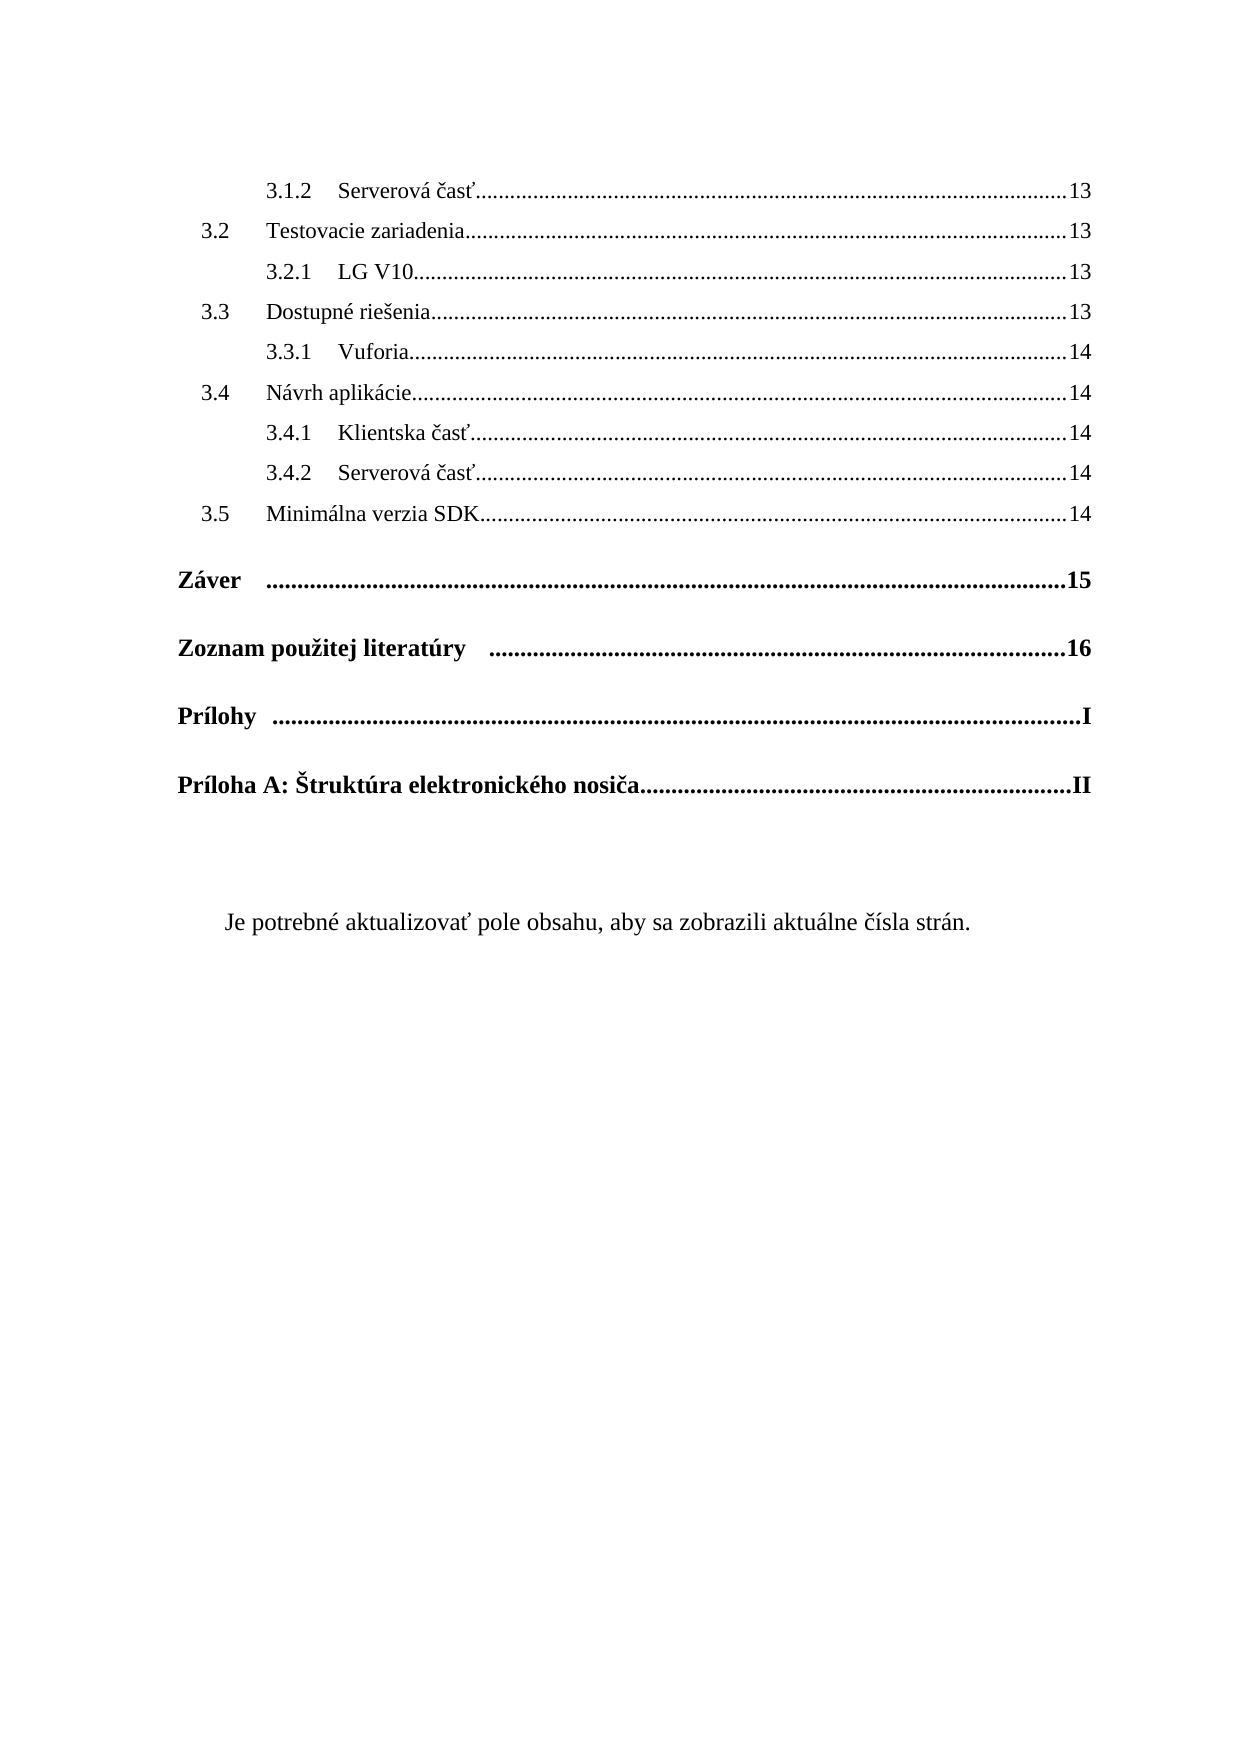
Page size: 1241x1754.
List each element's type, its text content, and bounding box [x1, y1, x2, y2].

text Je potrebné aktualizovať pole obsahu, aby sa zobrazili aktuálne čísla strán. [177, 907, 1092, 936]
